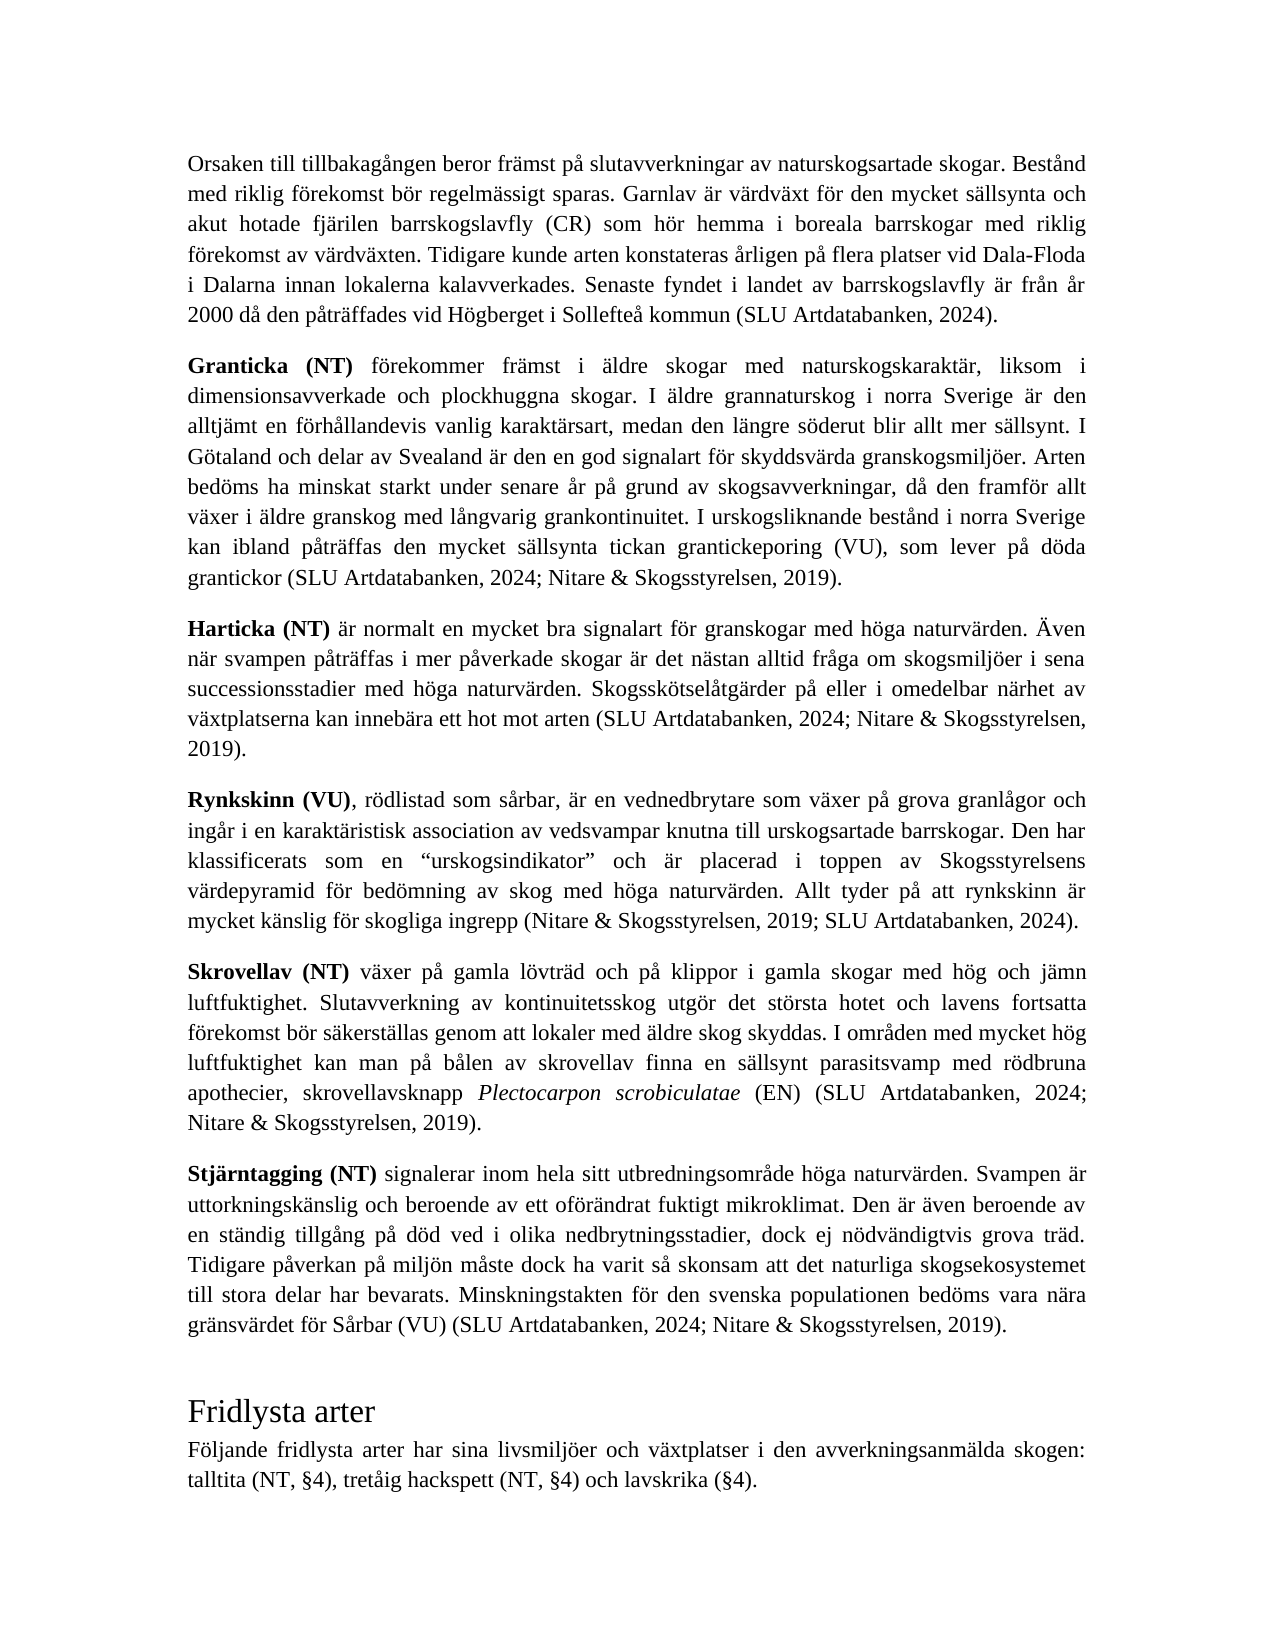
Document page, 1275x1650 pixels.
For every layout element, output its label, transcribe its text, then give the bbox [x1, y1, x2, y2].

text Följande fridlysta arter har sina livsmiljöer och växtplatser i den avverkningsanmälda skogen: talltita (NT, §4), tretåig hackspett (NT, §4) och lavskrika (§4). [187, 1436, 1087, 1492]
subtitle Fridlysta arter [187, 1392, 1087, 1430]
text Stjärntagging (NT) signalerar inom hela sitt utbredningsområde höga naturvärden. Svampen är uttorkningskänslig och beroende av ett oförändrat fuktigt mikroklimat. Den är även beroende av en ständig tillgång på död ved i olika nedbrytningsstadier, dock ej nödvändigtvis grova träd. Tidigare påverkan på miljön måste dock ha varit så skonsam att det naturliga skogsekosystemet till stora delar har bevarats. Minskningstakten för den svenska populationen bedöms vara nära gränsvärdet för Sårbar (VU) (SLU Artdatabanken, 2024; Nitare & Skogsstyrelsen, 2019). [187, 1160, 1087, 1338]
text Harticka (NT) är normalt en mycket bra signalart för granskogar med höga naturvärden. Även när svampen påträffas i mer påverkade skogar är det nästan alltid fråga om skogsmiljöer i sena successionsstadier med höga naturvärden. Skogsskötselåtgärder på eller i omedelbar närhet av växtplatserna kan innebära ett hot mot arten (SLU Artdatabanken, 2024; Nitare & Skogsstyrelsen, 2019). [187, 614, 1087, 762]
text Granticka (NT) förekommer främst i äldre skogar med naturskogskaraktär, liksom i dimensionsavverkade och plockhuggna skogar. I äldre grannaturskog i norra Sverige är den alltjämt en förhållandevis vanlig karaktärsart, medan den längre söderut blir allt mer sällsynt. I Götaland och delar av Svealand är den en god signalart för skyddsvärda granskogsmiljöer. Arten bedöms ha minskat starkt under senare år på grund av skogsavverkningar, då den framför allt växer i äldre granskog med långvarig grankontinuitet. I urskogsliknande bestånd i norra Sverige kan ibland påträffas den mycket sällsynta tickan grantickeporing (VU), som lever på döda grantickor (SLU Artdatabanken, 2024; Nitare & Skogsstyrelsen, 2019). [187, 352, 1087, 590]
text Rynkskinn (VU), rödlistad som sårbar, är en vednedbrytare som växer på grova granlågor och ingår i en karaktäristisk association av vedsvampar knutna till urskogsartade barrskogar. Den har klassificerats som en “urskogsindikator” och är placerad i toppen av Skogsstyrelsens värdepyramid för bedömning av skog med höga naturvärden. Allt tyder på att rynkskinn är mycket känslig för skogliga ingrepp (Nitare & Skogsstyrelsen, 2019; SLU Artdatabanken, 2024). [187, 786, 1087, 934]
text Skrovellav (NT) växer på gamla lövträd och på klippor i gamla skogar med hög och jämn luftfuktighet. Slutavverkning av kontinuitetsskog utgör det största hotet och lavens fortsatta förekomst bör säkerställas genom att lokaler med äldre skog skyddas. I områden med mycket hög luftfuktighet kan man på bålen av skrovellav finna en sällsynt parasitsvamp med rödbruna apothecier, skrovellavsknapp Plectocarpon scrobiculatae (EN) (SLU Artdatabanken, 2024; Nitare & Skogsstyrelsen, 2019). [187, 958, 1087, 1136]
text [187, 150, 1087, 327]
